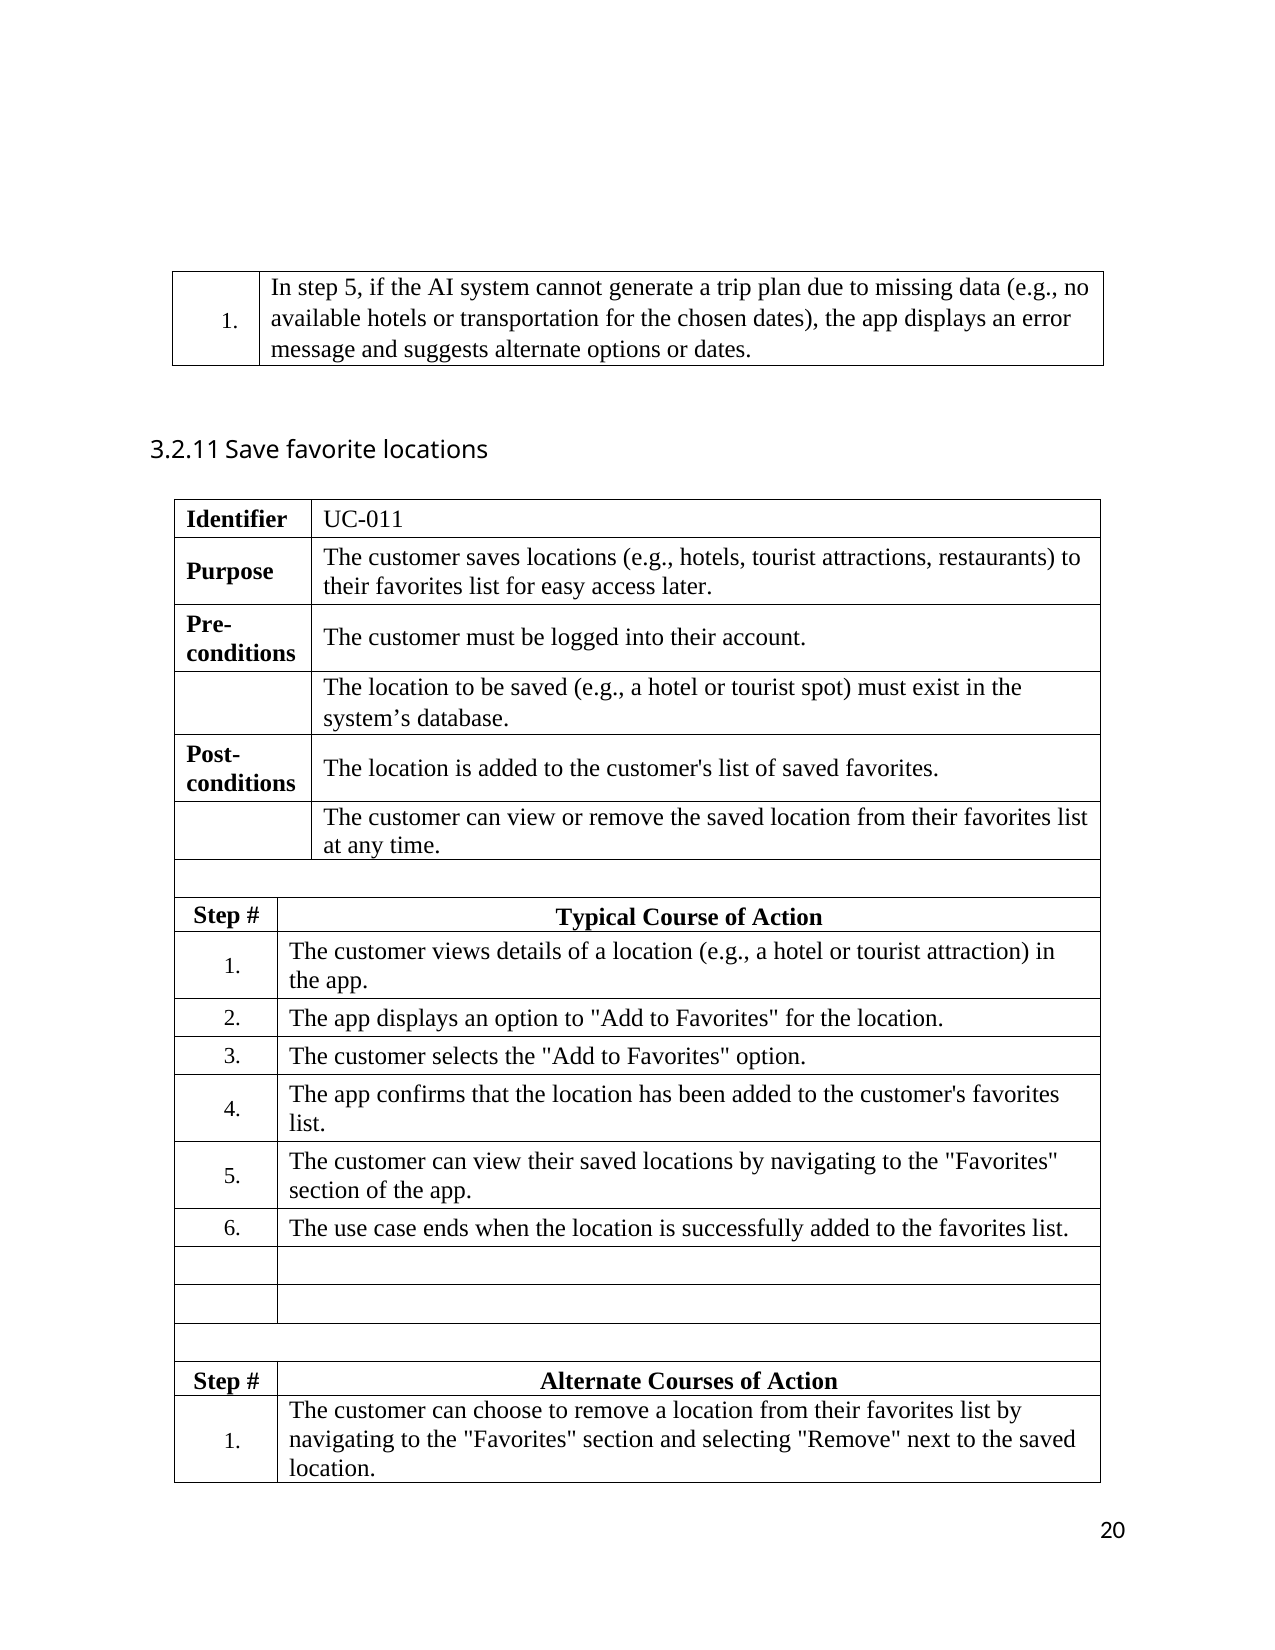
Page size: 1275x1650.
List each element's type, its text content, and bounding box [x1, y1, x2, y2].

table_cell [278, 1285, 1100, 1322]
table_cell The use case ends when the location is successfully added to the favorites list. [278, 1209, 1100, 1246]
table_cell Alternate Courses of Action [278, 1362, 1100, 1394]
table_cell The location to be saved (e.g., a hotel or tourist spot) must exist in the system’s database. [312, 672, 1100, 734]
table_cell Pre-conditions [175, 605, 311, 671]
table_cell Step # [175, 1362, 277, 1394]
table_cell Step # [175, 898, 277, 931]
table_cell The app displays an option to "Add to Favorites" for the location. [278, 999, 1100, 1036]
table_cell [175, 672, 311, 734]
table_cell The customer must be logged into their account. [312, 605, 1100, 671]
table_cell [175, 860, 1100, 897]
table_cell The customer saves locations (e.g., hotels, tourist attractions, restaurants) to their favorites list for easy access later. [312, 538, 1100, 604]
table_cell The customer can choose to remove a location from their favorites list by navigating to the "Favorites" section and selecting "Remove" next to the saved location. [278, 1396, 1100, 1482]
table_cell In step 5, if the AI system cannot generate a trip plan due to missing data (e.g., no available hotels or transportation for the chosen dates), the app displays an error message and suggests alternate options or dates. [260, 272, 1103, 365]
table_cell [278, 1247, 1100, 1284]
table_cell 6. [175, 1209, 277, 1246]
table_cell 5. [175, 1142, 277, 1208]
table_cell Post-conditions [175, 735, 311, 801]
table_cell 1. [175, 932, 277, 998]
table_cell The app confirms that the location has been added to the customer's favorites list. [278, 1075, 1100, 1141]
table_cell [175, 1324, 1100, 1361]
table_cell The customer can view their saved locations by navigating to the "Favorites" section of the app. [278, 1142, 1100, 1208]
table_cell Purpose [175, 538, 311, 604]
table_cell [175, 802, 311, 859]
subtitle Save favorite locations [150, 431, 1125, 465]
table_cell [175, 1247, 277, 1284]
table_header UC-011 [312, 500, 1100, 537]
table_cell The customer selects the "Add to Favorites" option. [278, 1037, 1100, 1074]
table_cell The location is added to the customer's list of saved favorites. [312, 735, 1100, 801]
table_cell 3. [175, 1037, 277, 1074]
table_cell Typical Course of Action [278, 898, 1100, 931]
table_cell 2. [175, 999, 277, 1036]
table_cell 4. [175, 1075, 277, 1141]
table_cell The customer views details of a location (e.g., a hotel or tourist attraction) in the app. [278, 932, 1100, 998]
table_header Identifier [175, 500, 311, 537]
table_cell The customer can view or remove the saved location from their favorites list at any time. [312, 802, 1100, 859]
table_cell 1. [175, 1396, 277, 1482]
table_cell [175, 1285, 277, 1322]
table_cell 1. [173, 272, 259, 365]
